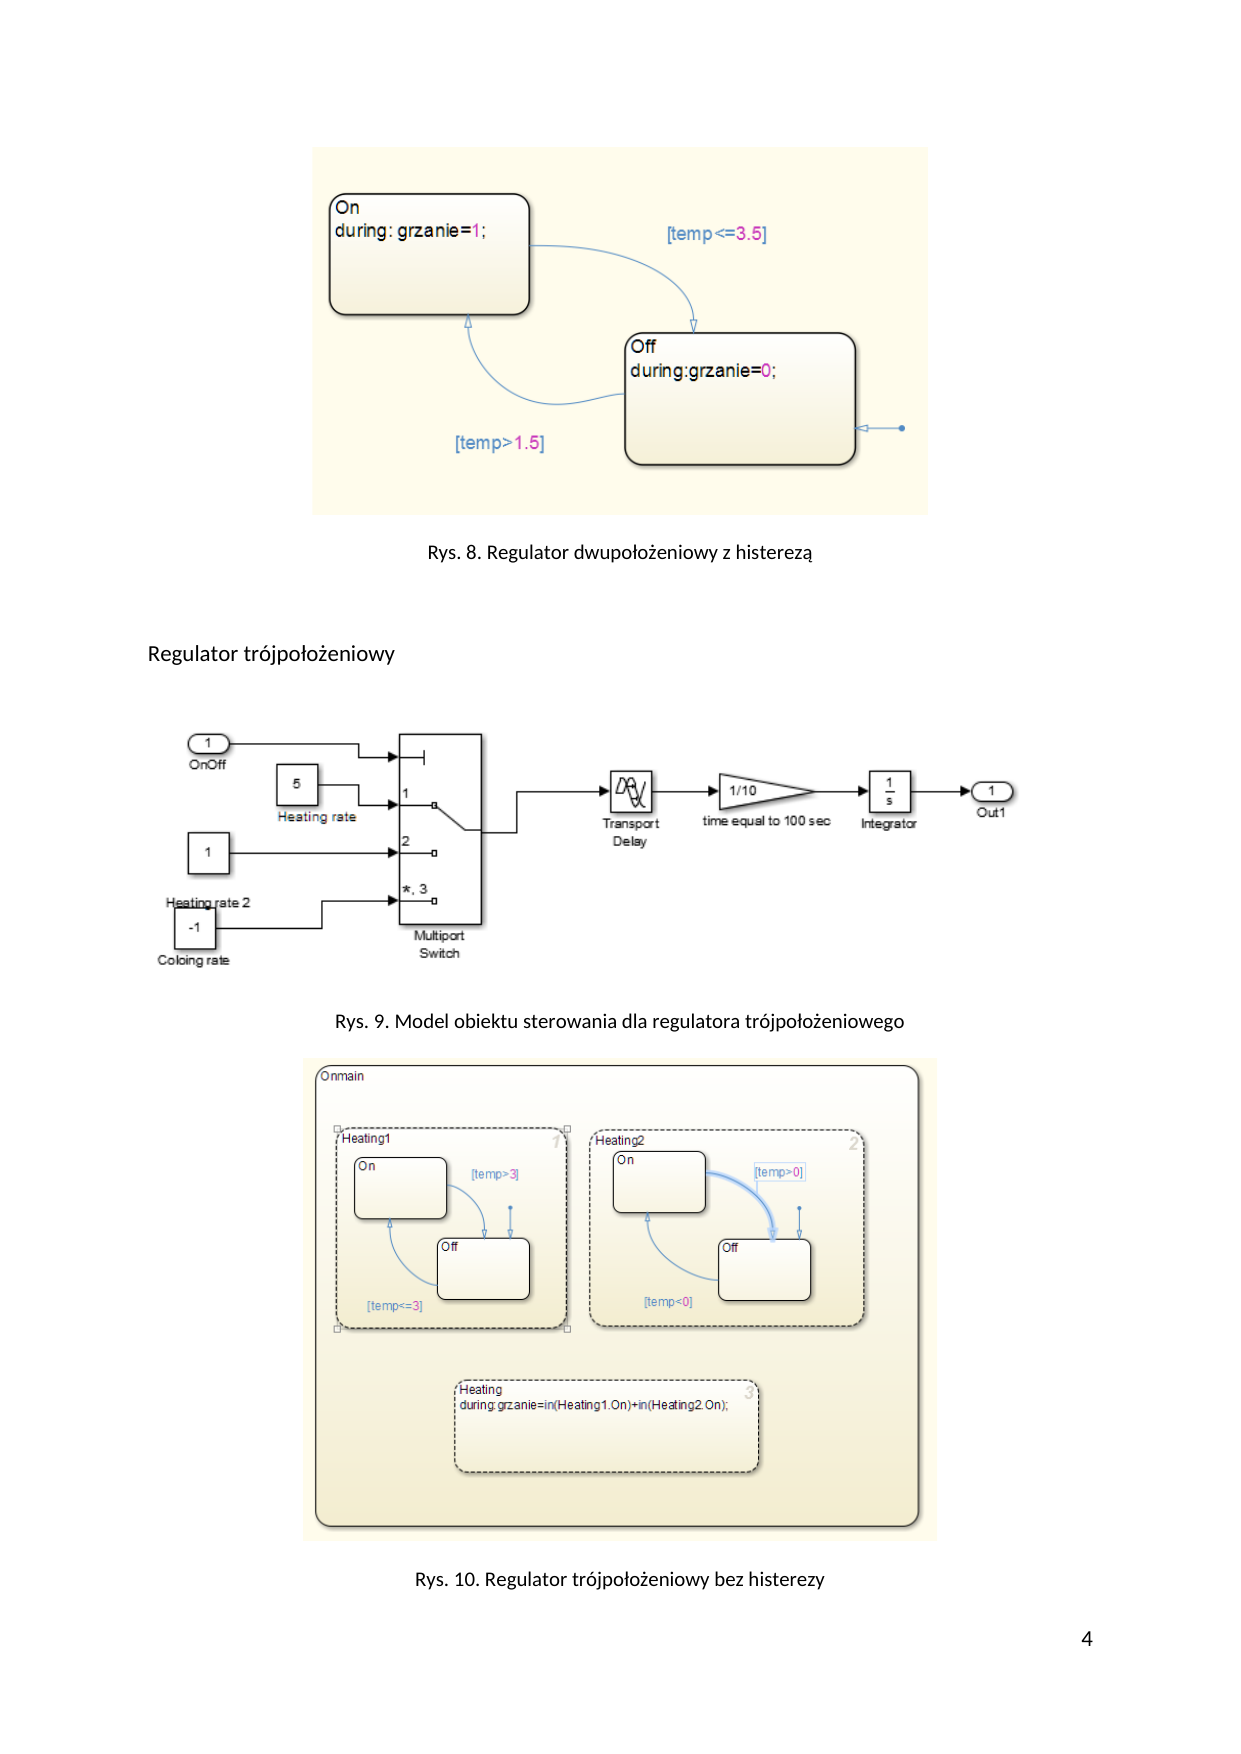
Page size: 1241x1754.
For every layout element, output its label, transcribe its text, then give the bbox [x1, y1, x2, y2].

text Rys. 8. Regulator dwupołożeniowy z histerezą [148, 539, 1093, 564]
text Rys. 10. Regulator trójpołożeniowy bez histerezy [148, 1566, 1093, 1591]
text Rys. 9. Model obiektu sterowania dla regulatora trójpołożeniowego [148, 1008, 1093, 1034]
picture [312, 147, 928, 515]
picture [303, 1058, 938, 1541]
picture [147, 671, 1045, 984]
